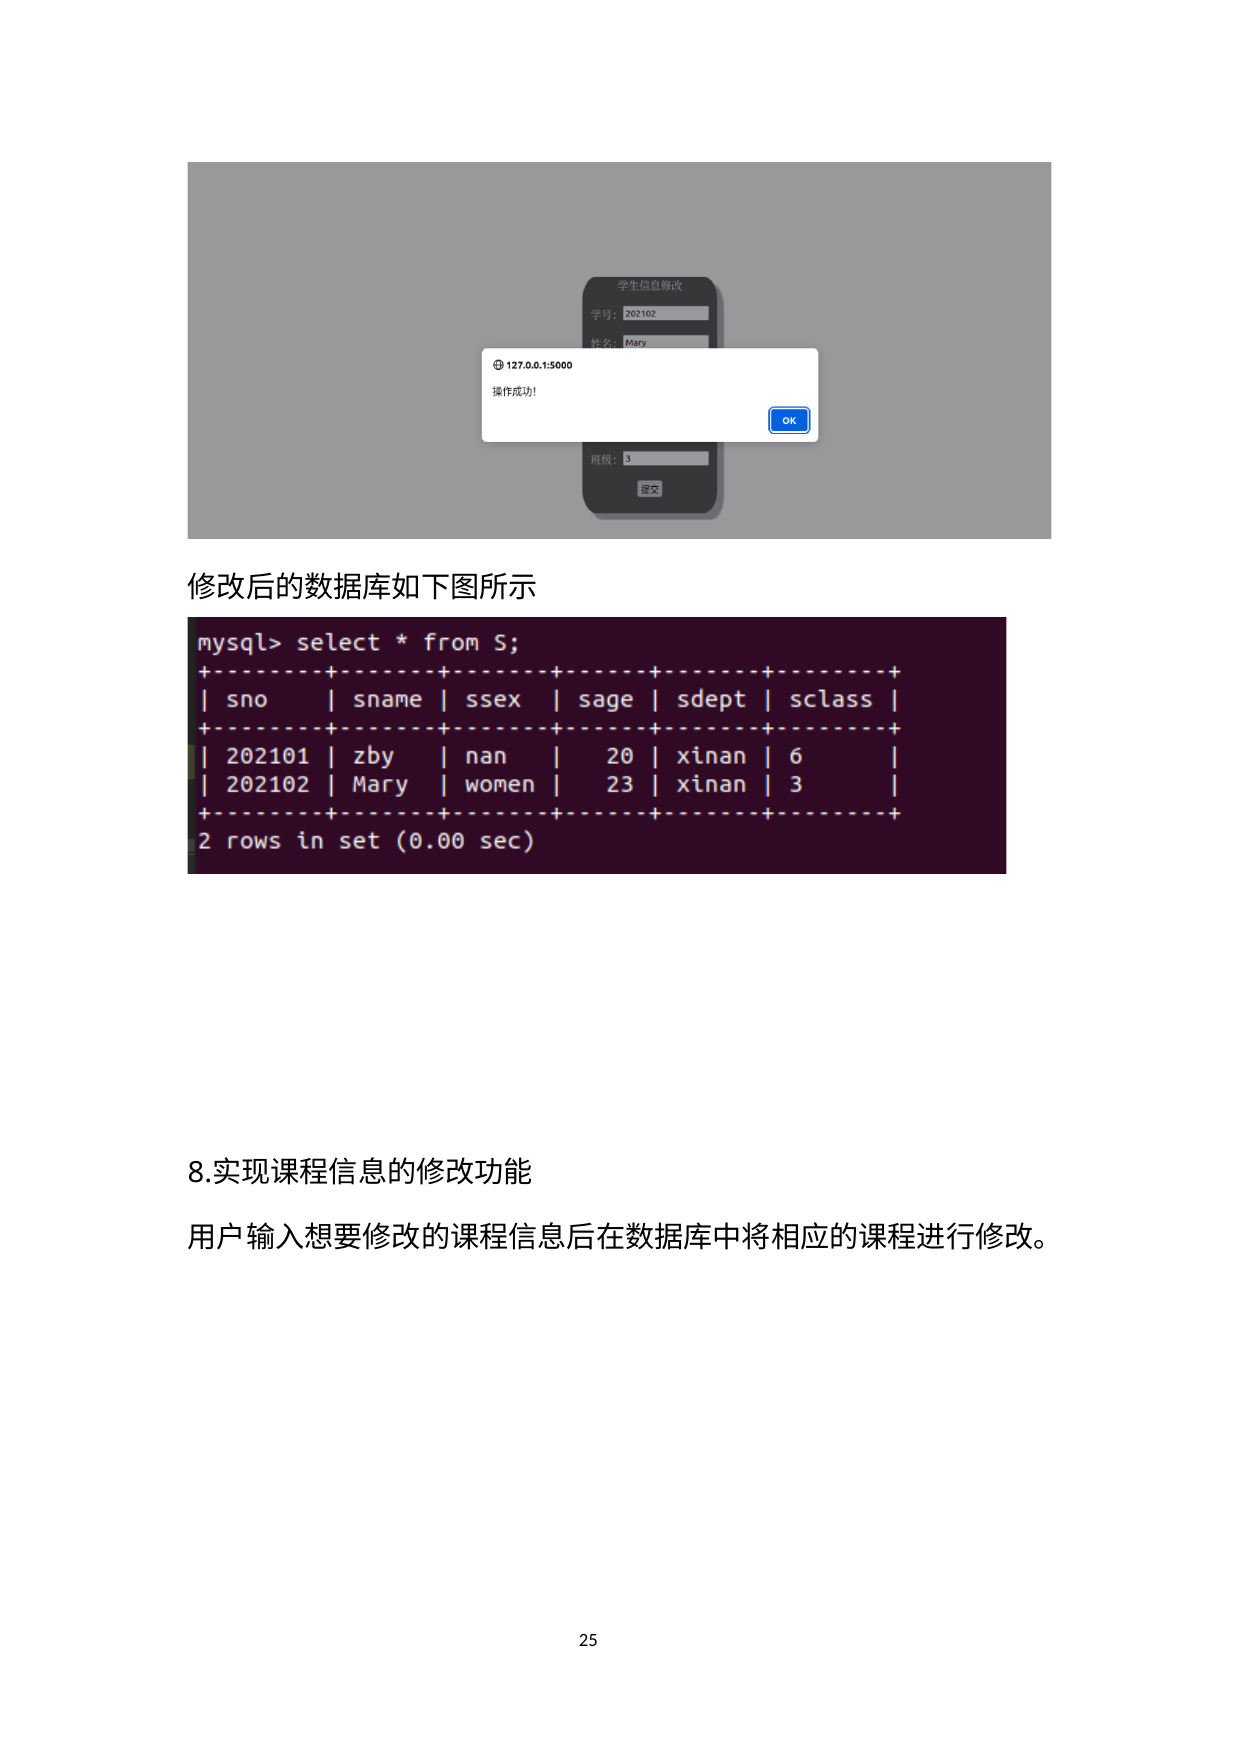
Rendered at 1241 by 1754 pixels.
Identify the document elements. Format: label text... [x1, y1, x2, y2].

text 用户输入想要修改的课程信息后在数据库中将相应的课程进行修改。 [187, 1202, 1053, 1267]
picture [187, 617, 1007, 874]
text 修改后的数据库如下图所示 [187, 552, 1053, 617]
picture [187, 162, 1052, 539]
text 8.实现课程信息的修改功能 [187, 1137, 1053, 1202]
